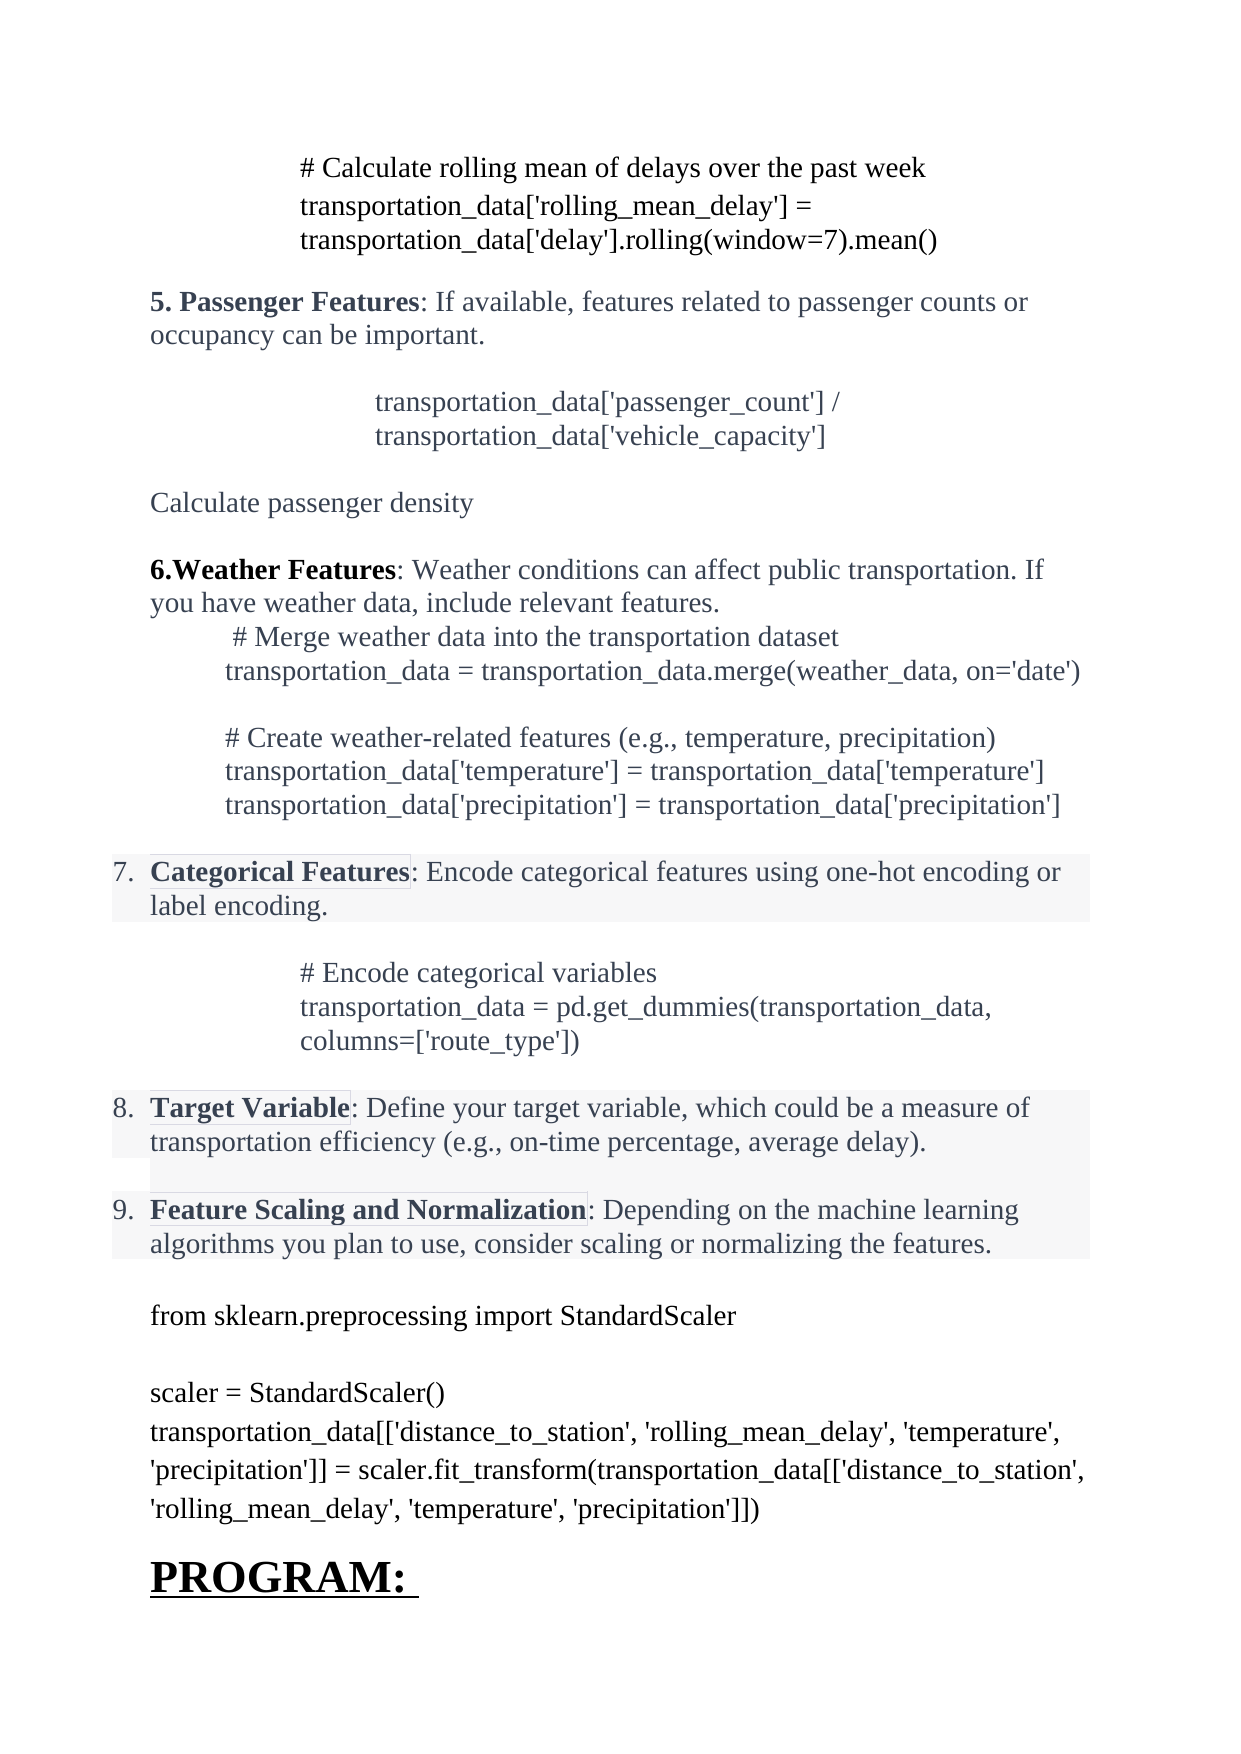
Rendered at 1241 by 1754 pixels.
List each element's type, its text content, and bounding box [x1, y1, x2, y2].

text # Create weather-related features (e.g., temperature, precipitation) [225, 720, 1090, 753]
text transportation_data['temperature'] = transportation_data['temperature'] [225, 753, 1090, 787]
text # Encode categorical variables [300, 956, 1090, 989]
text from sklearn.preprocessing import StandardScaler [150, 1259, 1090, 1332]
text scaler = StandardScaler() [150, 1375, 1090, 1409]
text 6.Weather Features: Weather conditions can affect public transportation. If you have weather data, include relevant features. [720, 552, 1090, 619]
text # Calculate rolling mean of delays over the past week [300, 150, 1090, 183]
text transportation_data['passenger_count'] / transportation_data['vehicle_capacity'] [375, 384, 1090, 451]
list Target Variable: Define your target variable, which could be a measure of transportation efficiency (e.g., on-time percentage, average delay). [112, 1090, 1090, 1158]
list Categorical Features: Encode categorical features using one-hot encoding or label encoding. [112, 854, 1090, 922]
text Calculate passenger density [150, 485, 1090, 518]
text transportation_data['precipitation'] = transportation_data['precipitation'] [225, 787, 1090, 820]
text PROGRAM: [150, 1550, 1090, 1603]
text transportation_data[['distance_to_station', 'rolling_mean_delay', 'temperature', 'precipitation']] = scaler.fit_transform(transportation_data[['distance_to_station', 'rolling_mean_delay', 'temperature', 'precipitation']]) [150, 1414, 1090, 1524]
text transportation_data = pd.get_dummies(transportation_data, columns=['route_type']) [300, 989, 1090, 1056]
text transportation_data['rolling_mean_delay'] = transportation_data['delay'].rolling(window=7).mean() [300, 188, 1090, 284]
text transportation_data = transportation_data.merge(weather_data, on='date') [225, 653, 1090, 686]
text 5. Passenger Features: If available, features related to passenger counts or occupancy can be important. [150, 284, 1090, 351]
text # Merge weather data into the transportation dataset [225, 619, 1090, 653]
list Feature Scaling and Normalization: Depending on the machine learning algorithms you plan to use, consider scaling or normalizing the features. [112, 1191, 1090, 1259]
